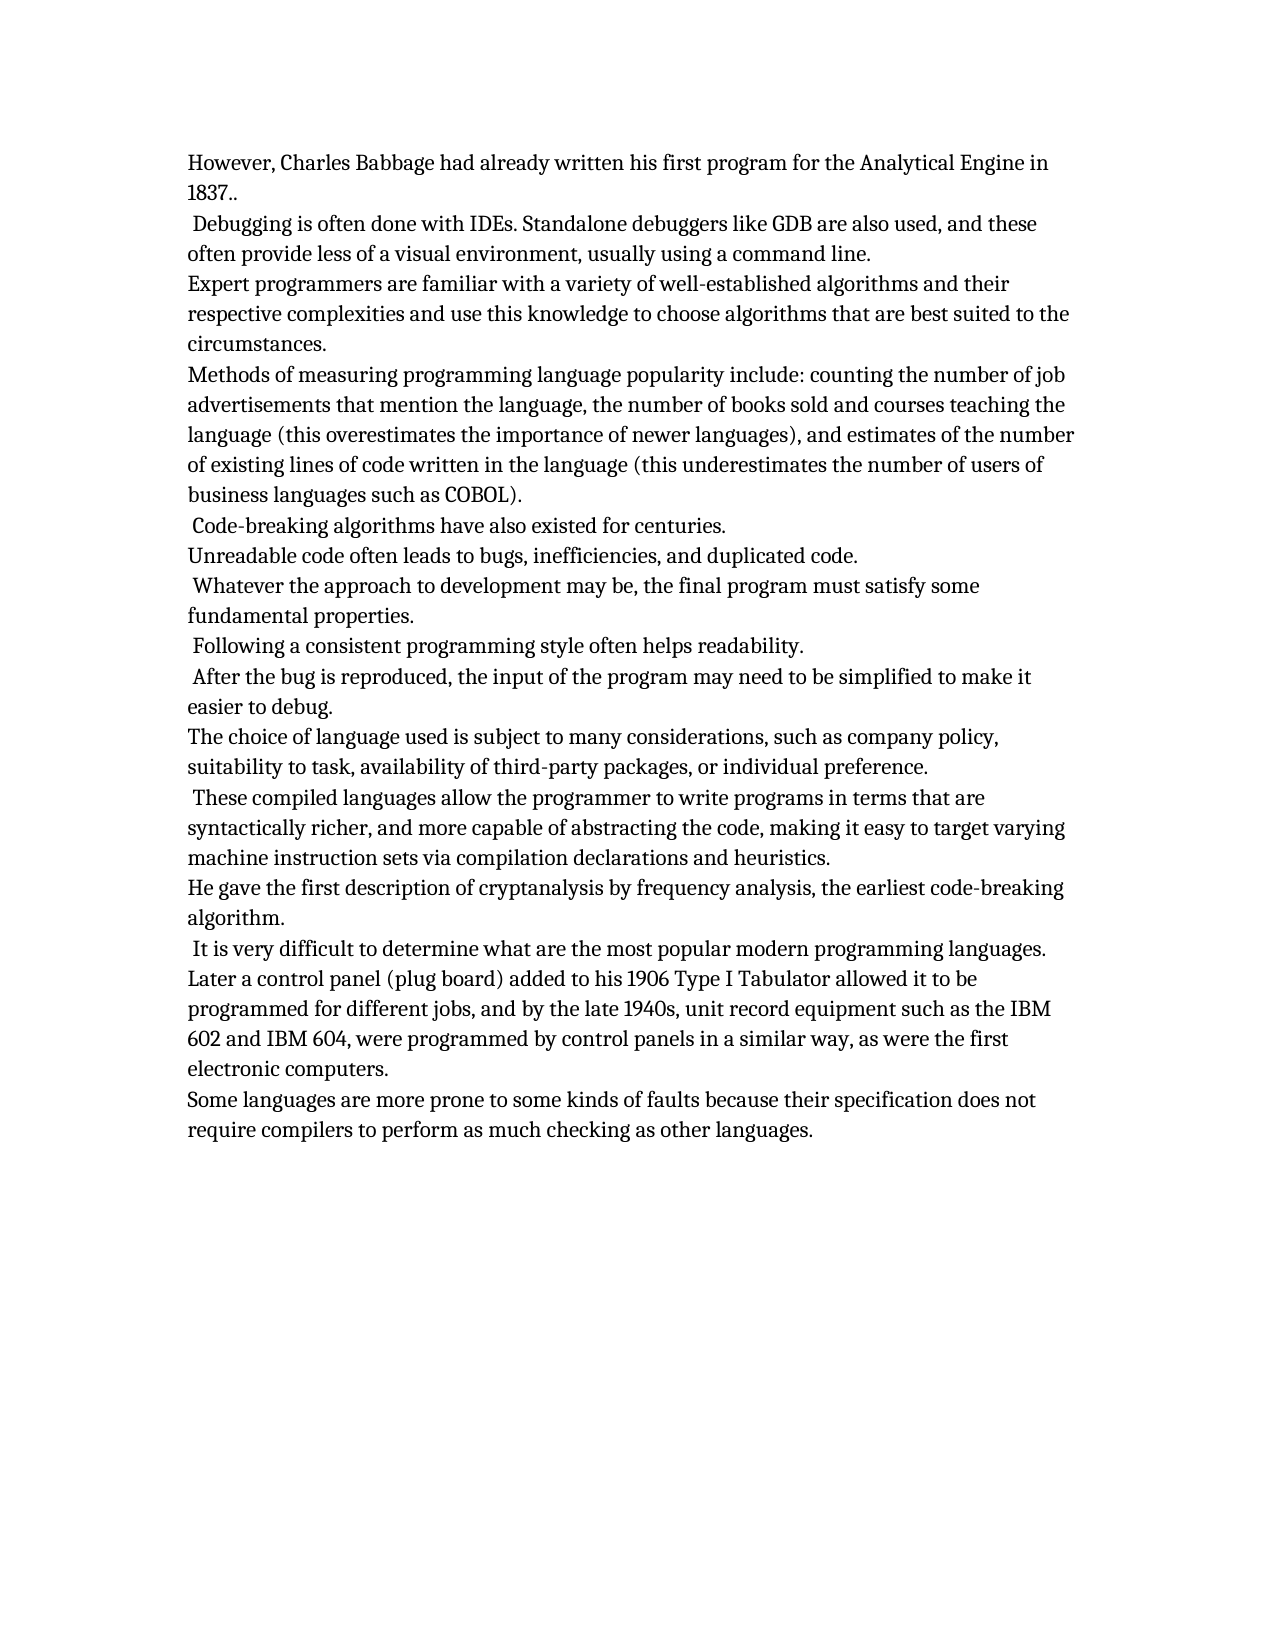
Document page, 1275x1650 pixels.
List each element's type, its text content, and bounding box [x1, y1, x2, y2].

text However, Charles Babbage had already written his first program for the Analytical Engine in 1837.. Debugging is often done with IDEs. Standalone debuggers like GDB are also used, and these often provide less of a visual environment, usually using a command line. Expert programmers are familiar with a variety of well-established algorithms and their respective complexities and use this knowledge to choose algorithms that are best suited to the circumstances. Methods of measuring programming language popularity include: counting the number of job advertisements that mention the language, the number of books sold and courses teaching the language (this overestimates the importance of newer languages), and estimates of the number of existing lines of code written in the language (this underestimates the number of users of business languages such as COBOL). Code-breaking algorithms have also existed for centuries. Unreadable code often leads to bugs, inefficiencies, and duplicated code. Whatever the approach to development may be, the final program must satisfy some fundamental properties. Following a consistent programming style often helps readability. After the bug is reproduced, the input of the program may need to be simplified to make it easier to debug. The choice of language used is subject to many considerations, such as company policy, suitability to task, availability of third-party packages, or individual preference. These compiled languages allow the programmer to write programs in terms that are syntactically richer, and more capable of abstracting the code, making it easy to target varying machine instruction sets via compilation declarations and heuristics. He gave the first description of cryptanalysis by frequency analysis, the earliest code-breaking algorithm. It is very difficult to determine what are the most popular modern programming languages. Later a control panel (plug board) added to his 1906 Type I Tabulator allowed it to be programmed for different jobs, and by the late 1940s, unit record equipment such as the IBM 602 and IBM 604, were programmed by control panels in a similar way, as were the first electronic computers. Some languages are more prone to some kinds of faults because their specification does not require compilers to perform as much checking as other languages. [187, 150, 1087, 1143]
